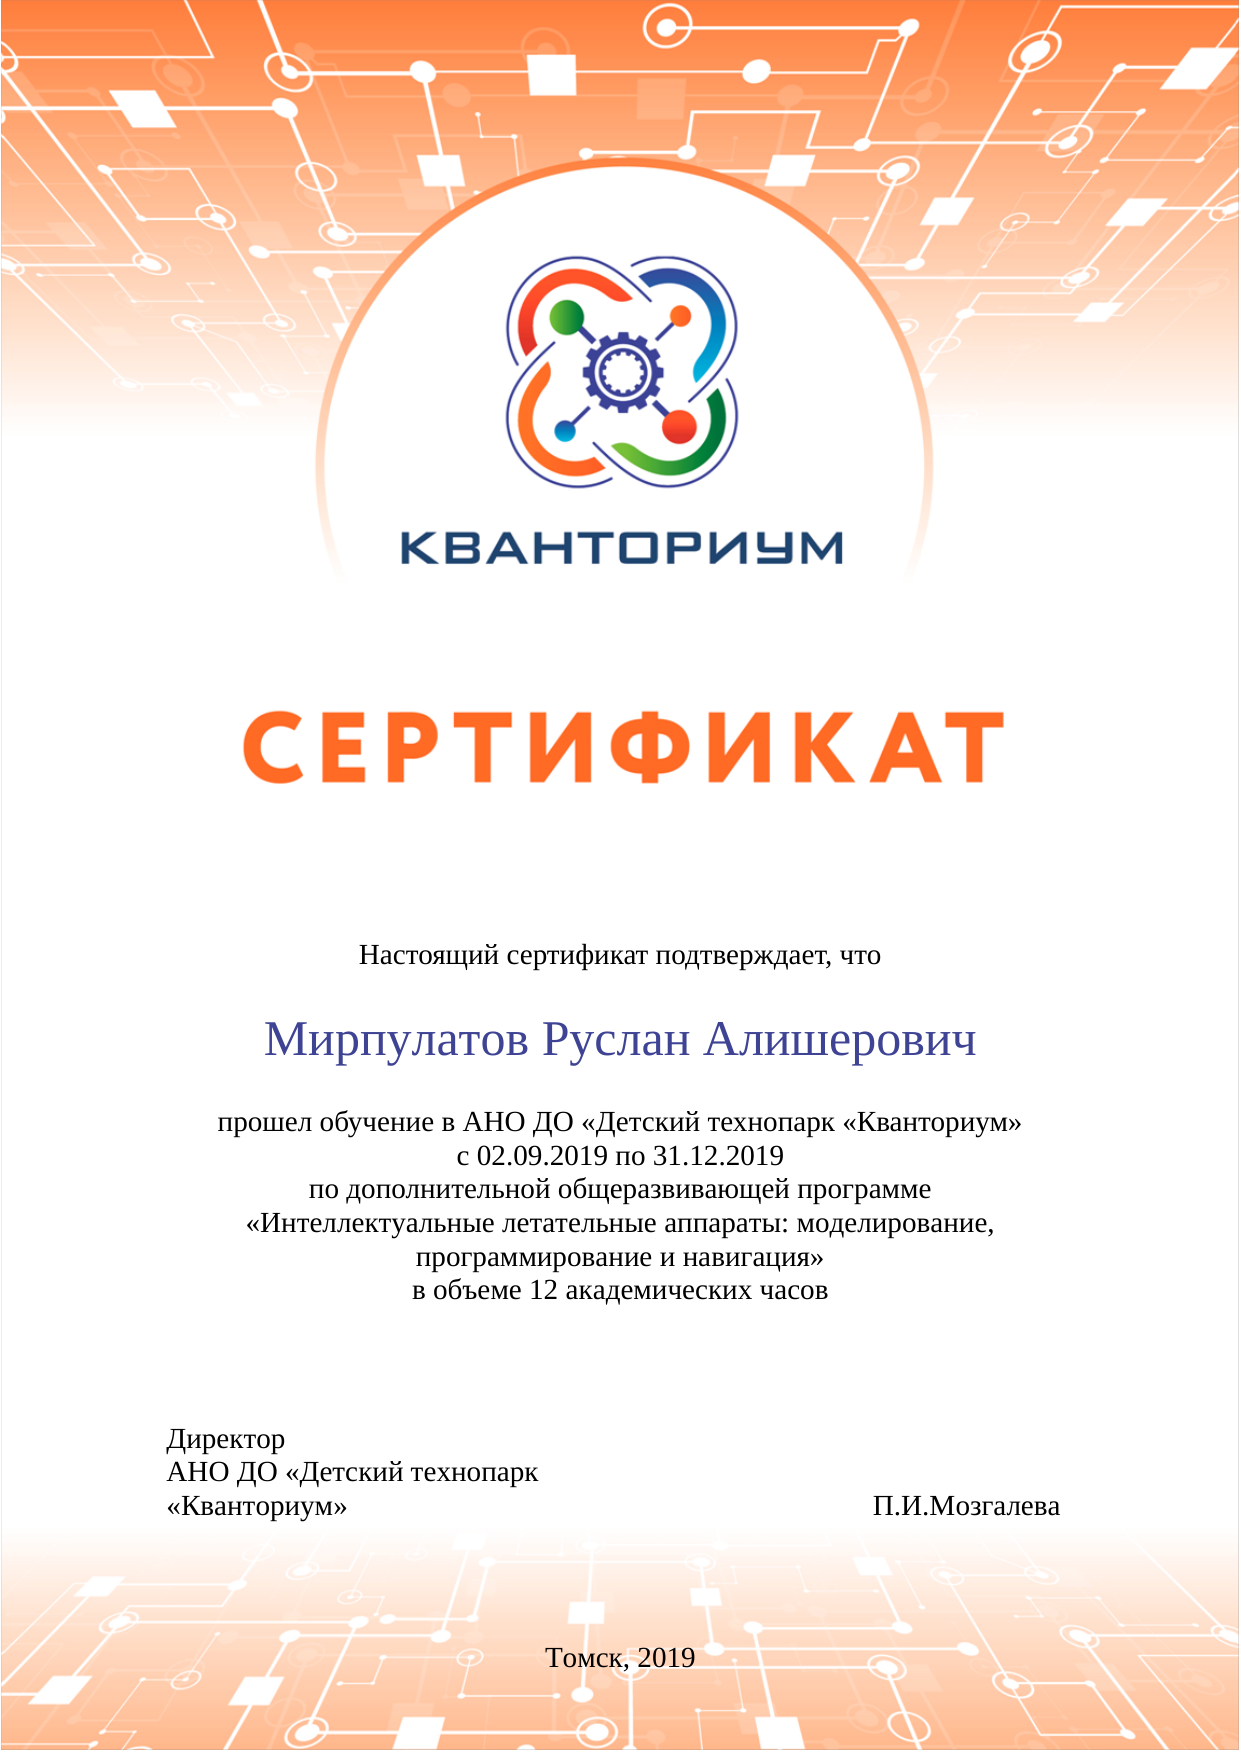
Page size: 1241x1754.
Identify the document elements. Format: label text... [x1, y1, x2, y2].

table_cell Директор АНО ДО «Детский технопарк «Кванториум» П.И.Мозгалева [155, 1335, 1085, 1521]
text Томск, 2019 [0, 1640, 1240, 1674]
picture [0, 1674, 1239, 1751]
table_cell Настоящий сертификат подтверждает, что Мирпулатов Руслан Алишерович прошел обучение в АНО ДО «Детский технопарк «Кванториум» c 02.09.2019 по 31.12.2019 по дополнительной общеразвивающей программе «Интеллектуальные летательные аппараты: моделирование, программирование и навигация» в объеме 12 академических часов [155, 937, 1085, 1334]
picture [0, 0, 1239, 1640]
table_header [155, 534, 1085, 937]
